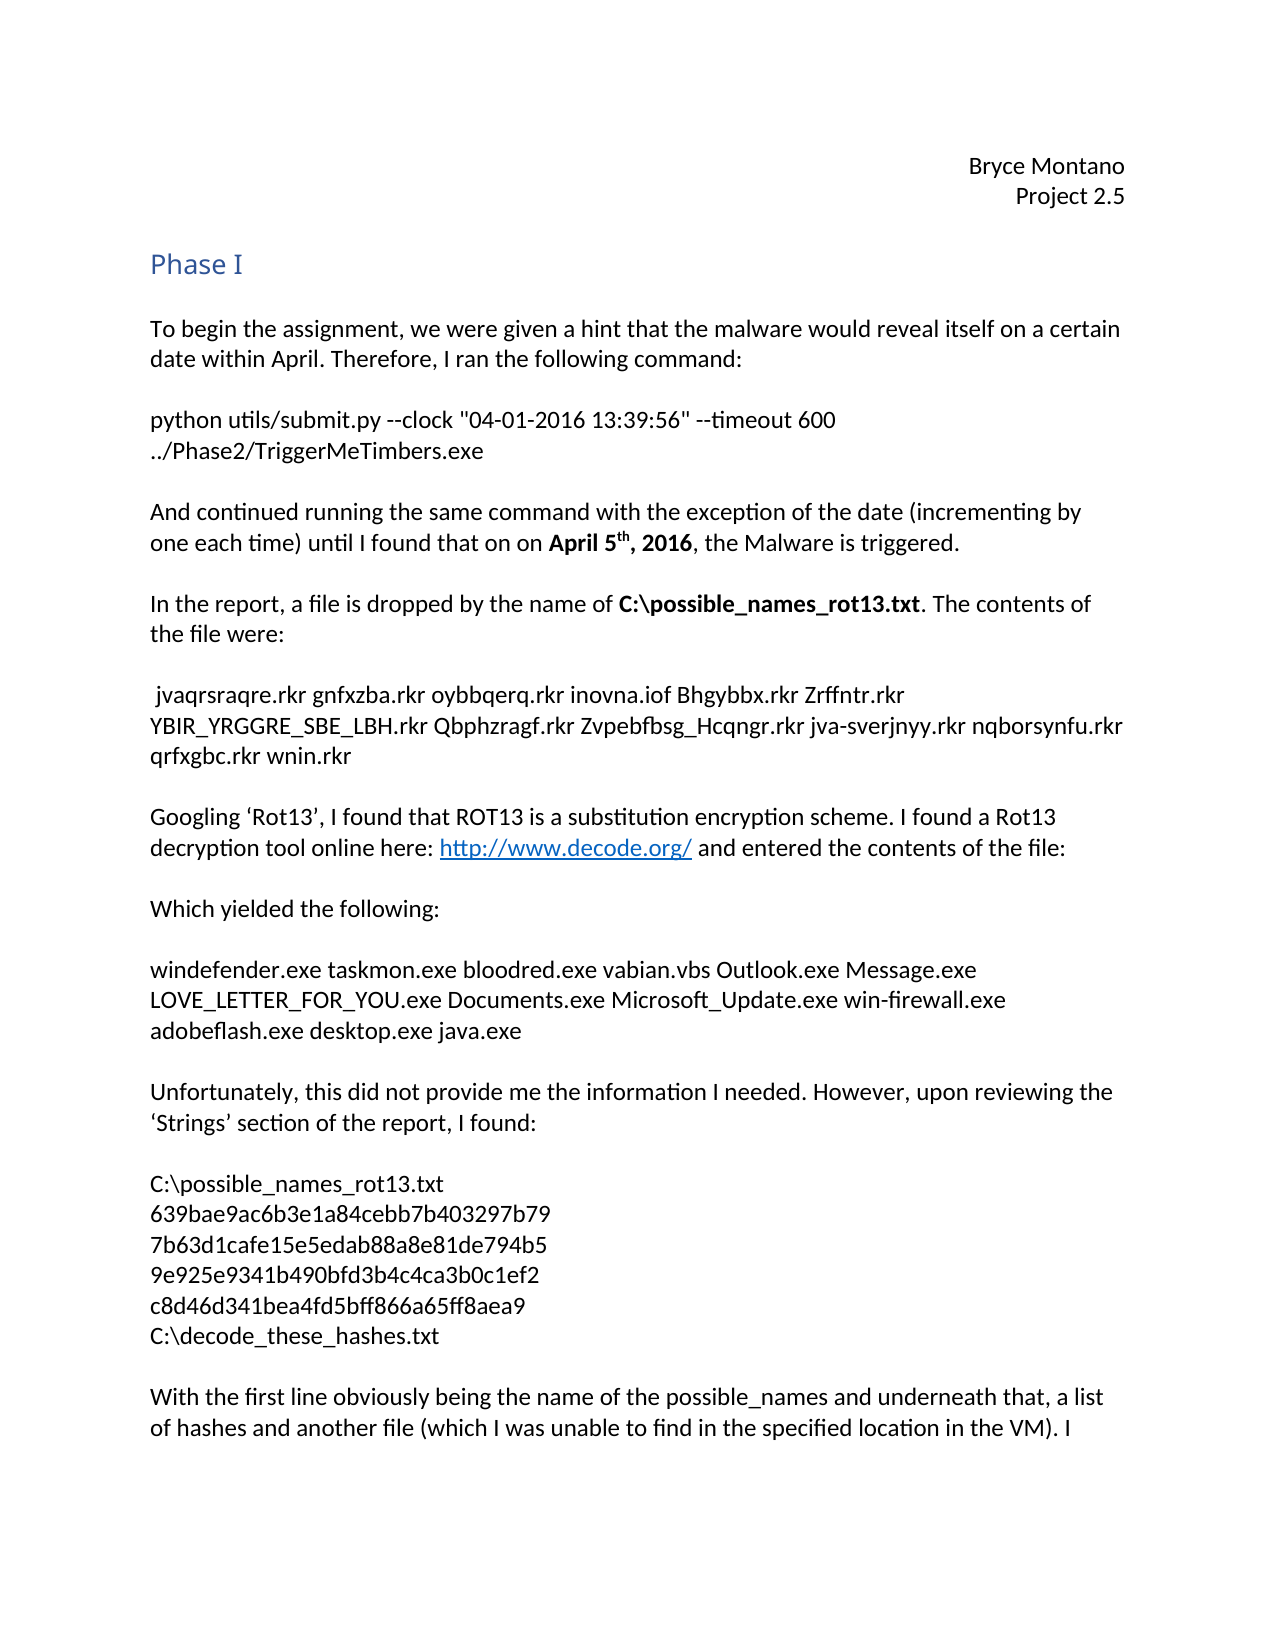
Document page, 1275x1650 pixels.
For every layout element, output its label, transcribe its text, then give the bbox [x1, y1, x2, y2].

text In the report, a file is dropped by the name of C:\possible_names_rot13.txt. The contents of the file were: [150, 588, 1125, 649]
text 7b63d1cafe15e5edab88a8e81de794b5 [150, 1229, 1125, 1259]
text C:\decode_these_hashes.txt [150, 1320, 1125, 1351]
subtitle Phase I [150, 246, 1125, 283]
text jvaqrsraqre.rkr gnfxzba.rkr oybbqerq.rkr inovna.iof Bhgybbx.rkr Zrffntr.rkr YBIR_YRGGRE_SBE_LBH.rkr Qbphzragf.rkr Zvpebfbsg_Hcqngr.rkr jva-sverjnyy.rkr nqborsynfu.rkr qrfxgbc.rkr wnin.rkr [150, 679, 1125, 771]
text To begin the assignment, we were given a hint that the malware would reveal itself on a certain date within April. Therefore, I ran the following command: [150, 313, 1125, 374]
text And continued running the same command with the exception of the date (incrementing by one each time) until I found that on on April 5th, 2016, the Malware is triggered. [150, 496, 1125, 557]
text python utils/submit.py --clock "04-01-2016 13:39:56" --timeout 600 ../Phase2/TriggerMeTimbers.exe [150, 405, 1125, 466]
text 639bae9ac6b3e1a84cebb7b403297b79 [150, 1198, 1125, 1229]
text Bryce Montano [150, 150, 1125, 181]
text Googling ‘Rot13’, I found that ROT13 is a substitution encryption scheme. I found a Rot13 decryption tool online here: http://www.decode.org/ and entered the contents of the file: [150, 801, 1125, 862]
text Project 2.5 [150, 181, 1125, 211]
text Unfortunately, this did not provide me the information I needed. However, upon reviewing the ‘Strings’ section of the report, I found: [150, 1076, 1125, 1137]
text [150, 1381, 1125, 1442]
text c8d46d341bea4fd5bff866a65ff8aea9 [150, 1290, 1125, 1320]
text windefender.exe taskmon.exe bloodred.exe vabian.vbs Outlook.exe Message.exe LOVE_LETTER_FOR_YOU.exe Documents.exe Microsoft_Update.exe win-firewall.exe adobeflash.exe desktop.exe java.exe [150, 954, 1125, 1046]
text 9e925e9341b490bfd3b4c4ca3b0c1ef2 [150, 1259, 1125, 1290]
text Which yielded the following: [150, 893, 1125, 923]
text C:\possible_names_rot13.txt [150, 1168, 1125, 1198]
